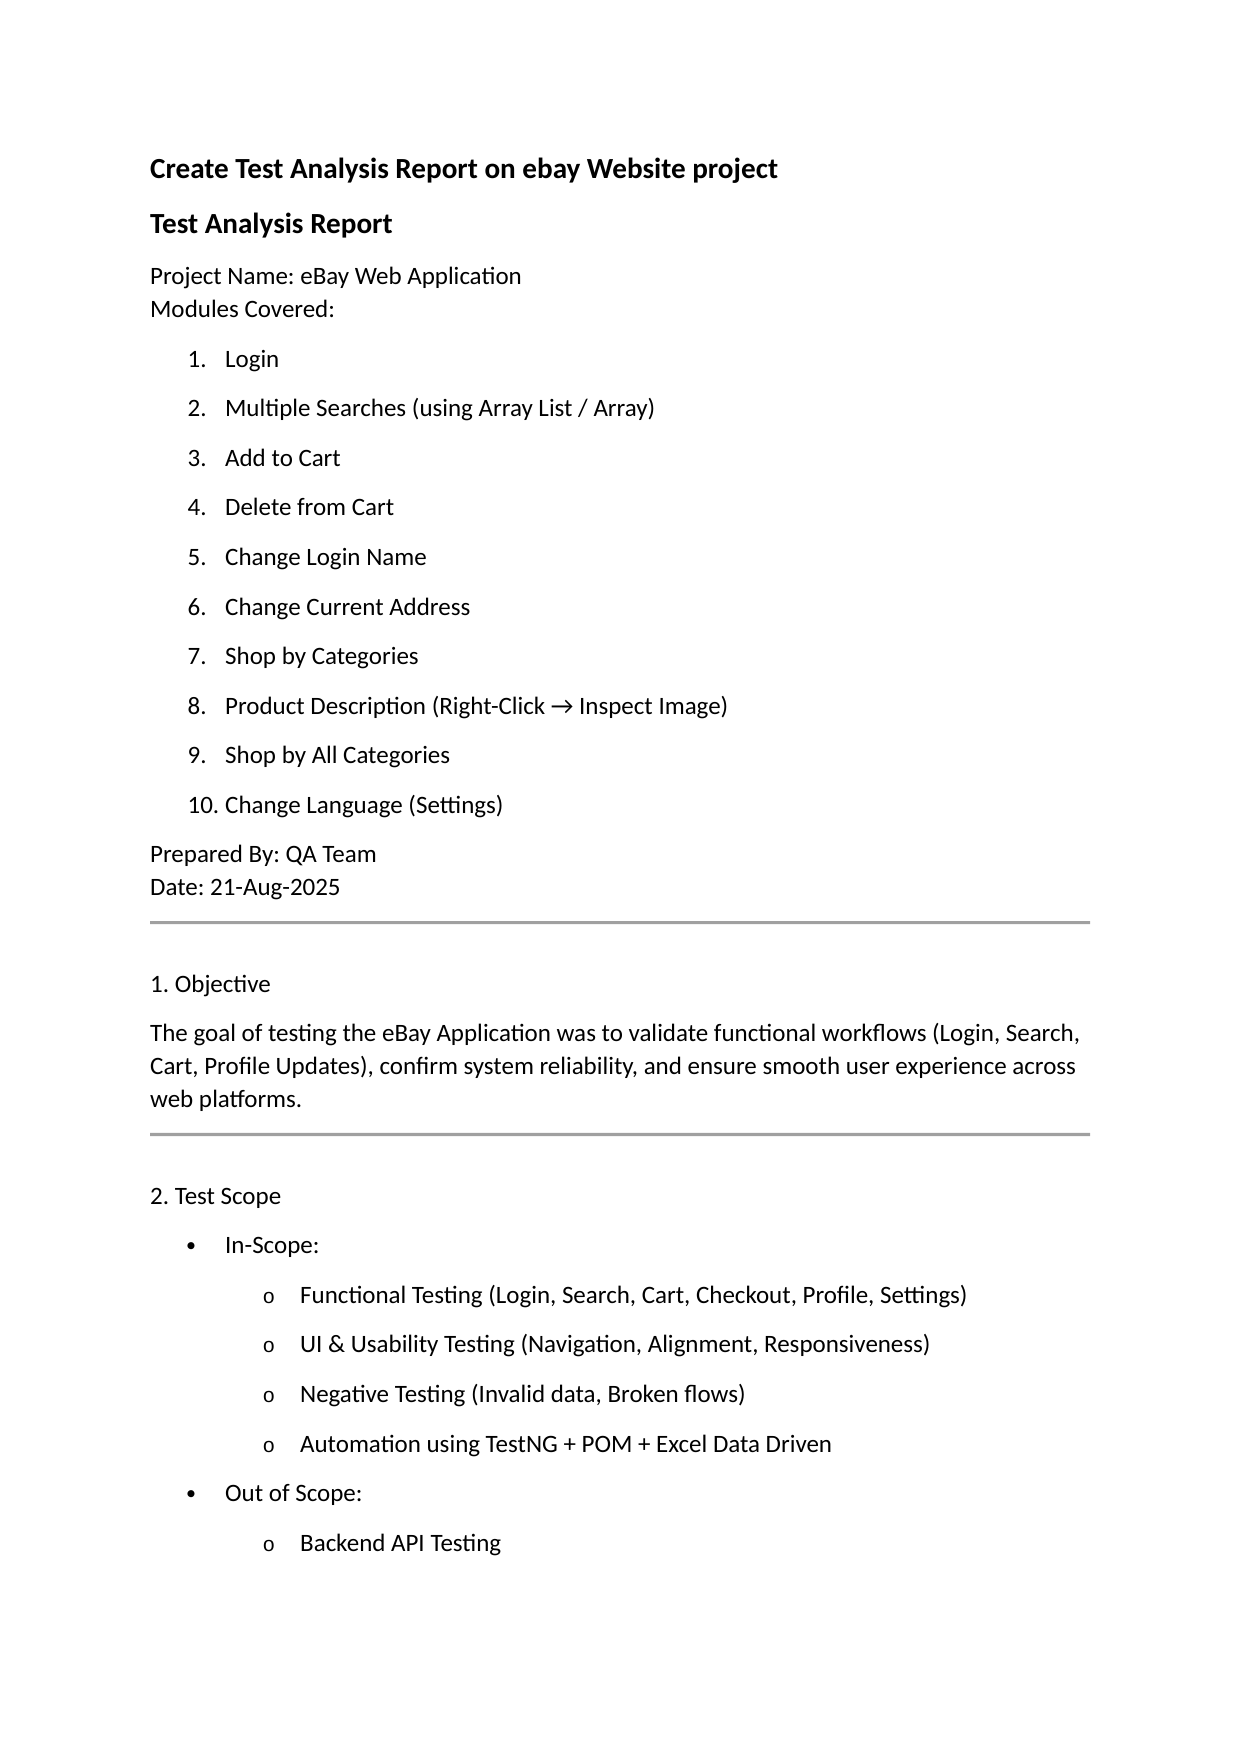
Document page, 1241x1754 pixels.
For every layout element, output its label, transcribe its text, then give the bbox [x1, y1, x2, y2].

list Change Language (Settings) [187, 789, 1090, 819]
list Shop by All Categories [187, 739, 1090, 770]
text Create Test Analysis Report on ebay Website project [150, 150, 1090, 186]
list Multiple Searches (using Array List / Array) [187, 392, 1090, 423]
text Test Analysis Report [150, 205, 1090, 241]
list In-Scope: [187, 1229, 1090, 1260]
list Product Description (Right-Click → Inspect Image) [187, 690, 1090, 720]
text Prepared By: QA Team Date: 21-Aug-2025 [150, 838, 1090, 902]
list Login [187, 343, 1090, 373]
list Add to Cart [187, 442, 1090, 472]
text 1. Objective [150, 968, 1090, 998]
list Change Current Address [187, 591, 1090, 621]
list Change Login Name [187, 541, 1090, 572]
list UI & Usability Testing (Navigation, Alignment, Responsiveness) [262, 1328, 1090, 1359]
list Functional Testing (Login, Search, Cart, Checkout, Profile, Settings) [262, 1279, 1090, 1309]
text 2. Test Scope [150, 1180, 1090, 1210]
list Negative Testing (Invalid data, Broken flows) [262, 1378, 1090, 1409]
list Automation using TestNG + POM + Excel Data Driven [262, 1428, 1090, 1458]
list Out of Scope: [187, 1477, 1090, 1508]
text Project Name: eBay Web Application Modules Covered: [150, 260, 1090, 324]
list Shop by Categories [187, 640, 1090, 671]
text The goal of testing the eBay Application was to validate functional workflows (Login, Search, Cart, Profile Updates), confirm system reliability, and ensure smooth user experience across web platforms. [150, 1017, 1090, 1114]
list Delete from Cart [187, 491, 1090, 522]
list Backend API Testing [262, 1527, 1090, 1557]
